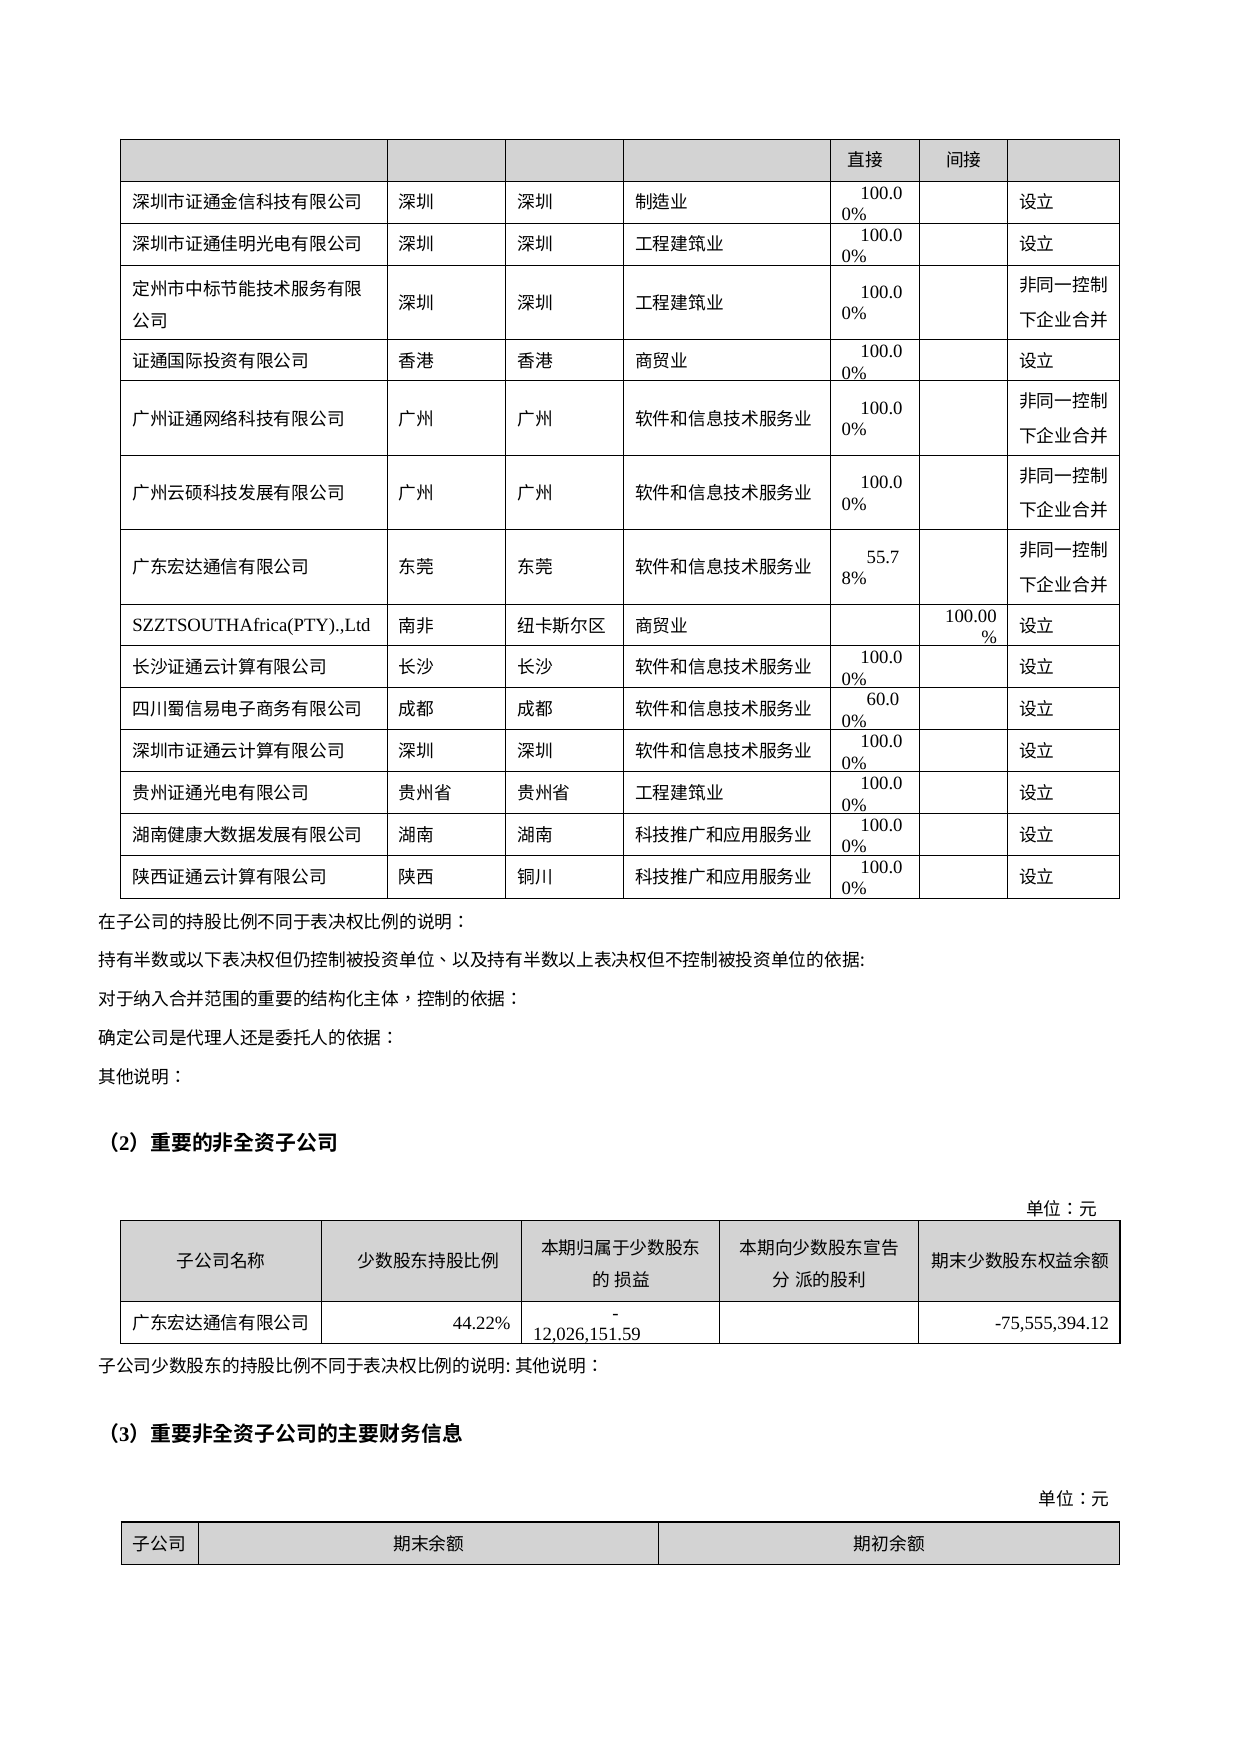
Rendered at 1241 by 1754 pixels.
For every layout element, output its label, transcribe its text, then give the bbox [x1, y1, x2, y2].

subtitle （3）重要非全资子公司的主要财务信息 [98, 1419, 1143, 1447]
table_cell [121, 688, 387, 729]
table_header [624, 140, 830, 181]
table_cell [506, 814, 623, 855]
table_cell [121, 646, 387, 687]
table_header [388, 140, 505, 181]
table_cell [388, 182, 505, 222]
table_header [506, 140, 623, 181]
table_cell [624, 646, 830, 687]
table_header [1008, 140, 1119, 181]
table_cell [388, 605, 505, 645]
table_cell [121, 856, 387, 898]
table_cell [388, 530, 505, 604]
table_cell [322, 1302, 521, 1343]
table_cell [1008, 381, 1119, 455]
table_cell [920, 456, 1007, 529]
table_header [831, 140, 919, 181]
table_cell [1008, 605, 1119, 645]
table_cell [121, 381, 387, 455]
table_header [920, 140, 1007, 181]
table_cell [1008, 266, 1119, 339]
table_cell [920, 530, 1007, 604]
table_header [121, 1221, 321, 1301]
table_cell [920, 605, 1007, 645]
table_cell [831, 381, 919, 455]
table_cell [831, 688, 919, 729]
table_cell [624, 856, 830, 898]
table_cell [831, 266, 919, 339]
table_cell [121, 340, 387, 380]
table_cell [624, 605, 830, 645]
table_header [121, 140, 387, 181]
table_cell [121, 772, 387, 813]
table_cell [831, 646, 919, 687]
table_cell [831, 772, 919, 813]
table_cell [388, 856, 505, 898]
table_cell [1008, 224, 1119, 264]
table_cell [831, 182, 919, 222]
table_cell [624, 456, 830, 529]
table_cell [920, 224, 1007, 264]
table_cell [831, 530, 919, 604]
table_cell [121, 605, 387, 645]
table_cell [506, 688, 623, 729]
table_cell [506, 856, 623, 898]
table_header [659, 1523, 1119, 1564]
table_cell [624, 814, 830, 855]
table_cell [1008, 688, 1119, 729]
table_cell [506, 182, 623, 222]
text 在子公司的持股比例不同于表决权比例的说明： [98, 909, 1143, 933]
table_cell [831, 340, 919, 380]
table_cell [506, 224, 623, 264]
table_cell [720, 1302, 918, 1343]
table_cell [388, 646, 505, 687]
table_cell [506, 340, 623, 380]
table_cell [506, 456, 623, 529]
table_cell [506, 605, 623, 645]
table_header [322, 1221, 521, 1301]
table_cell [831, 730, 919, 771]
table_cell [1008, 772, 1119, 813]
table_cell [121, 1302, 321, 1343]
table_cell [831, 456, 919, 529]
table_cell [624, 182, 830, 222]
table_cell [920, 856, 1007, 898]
text 子公司少数股东的持股比例不同于表决权比例的说明: 其他说明： [98, 1344, 1143, 1379]
text 单位：元 [98, 1487, 1109, 1511]
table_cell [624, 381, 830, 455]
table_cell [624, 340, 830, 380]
text 持有半数或以下表决权但仍控制被投资单位、以及持有半数以上表决权但不控制被投资单位的依据: [98, 948, 1143, 972]
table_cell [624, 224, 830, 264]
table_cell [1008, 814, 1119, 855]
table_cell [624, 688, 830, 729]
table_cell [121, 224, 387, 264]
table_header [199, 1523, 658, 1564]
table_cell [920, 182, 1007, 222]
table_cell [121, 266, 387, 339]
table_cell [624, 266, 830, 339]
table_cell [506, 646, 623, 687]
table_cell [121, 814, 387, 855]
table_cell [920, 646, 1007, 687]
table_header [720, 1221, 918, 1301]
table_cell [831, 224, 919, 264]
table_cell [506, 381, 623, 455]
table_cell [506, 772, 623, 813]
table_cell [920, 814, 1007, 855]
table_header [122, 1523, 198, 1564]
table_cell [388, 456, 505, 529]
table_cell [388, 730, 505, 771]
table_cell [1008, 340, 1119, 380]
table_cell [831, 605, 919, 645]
text 对于纳入合并范围的重要的结构化主体，控制的依据： [98, 987, 1143, 1011]
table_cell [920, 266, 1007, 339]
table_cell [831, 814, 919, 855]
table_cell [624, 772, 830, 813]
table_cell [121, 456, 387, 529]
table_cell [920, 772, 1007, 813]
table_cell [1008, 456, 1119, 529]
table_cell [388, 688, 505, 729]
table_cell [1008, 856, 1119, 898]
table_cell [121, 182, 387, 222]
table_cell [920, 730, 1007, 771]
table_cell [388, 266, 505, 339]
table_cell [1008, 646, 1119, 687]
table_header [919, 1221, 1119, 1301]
subtitle （2）重要的非全资子公司 [98, 1128, 1143, 1156]
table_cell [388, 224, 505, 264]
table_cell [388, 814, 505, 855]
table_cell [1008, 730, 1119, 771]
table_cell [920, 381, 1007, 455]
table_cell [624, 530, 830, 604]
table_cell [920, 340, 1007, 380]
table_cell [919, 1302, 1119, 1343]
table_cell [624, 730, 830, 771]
text 确定公司是代理人还是委托人的依据： [98, 1025, 1143, 1049]
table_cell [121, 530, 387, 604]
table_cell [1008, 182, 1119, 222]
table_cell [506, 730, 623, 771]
text 单位：元 [1026, 1196, 1143, 1220]
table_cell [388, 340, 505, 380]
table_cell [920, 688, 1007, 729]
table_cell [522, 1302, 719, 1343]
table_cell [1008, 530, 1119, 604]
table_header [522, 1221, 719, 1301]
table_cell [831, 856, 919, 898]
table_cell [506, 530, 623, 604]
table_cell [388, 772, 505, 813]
text 其他说明： [98, 1064, 1143, 1088]
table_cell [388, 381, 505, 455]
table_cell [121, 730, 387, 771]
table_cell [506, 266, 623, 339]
